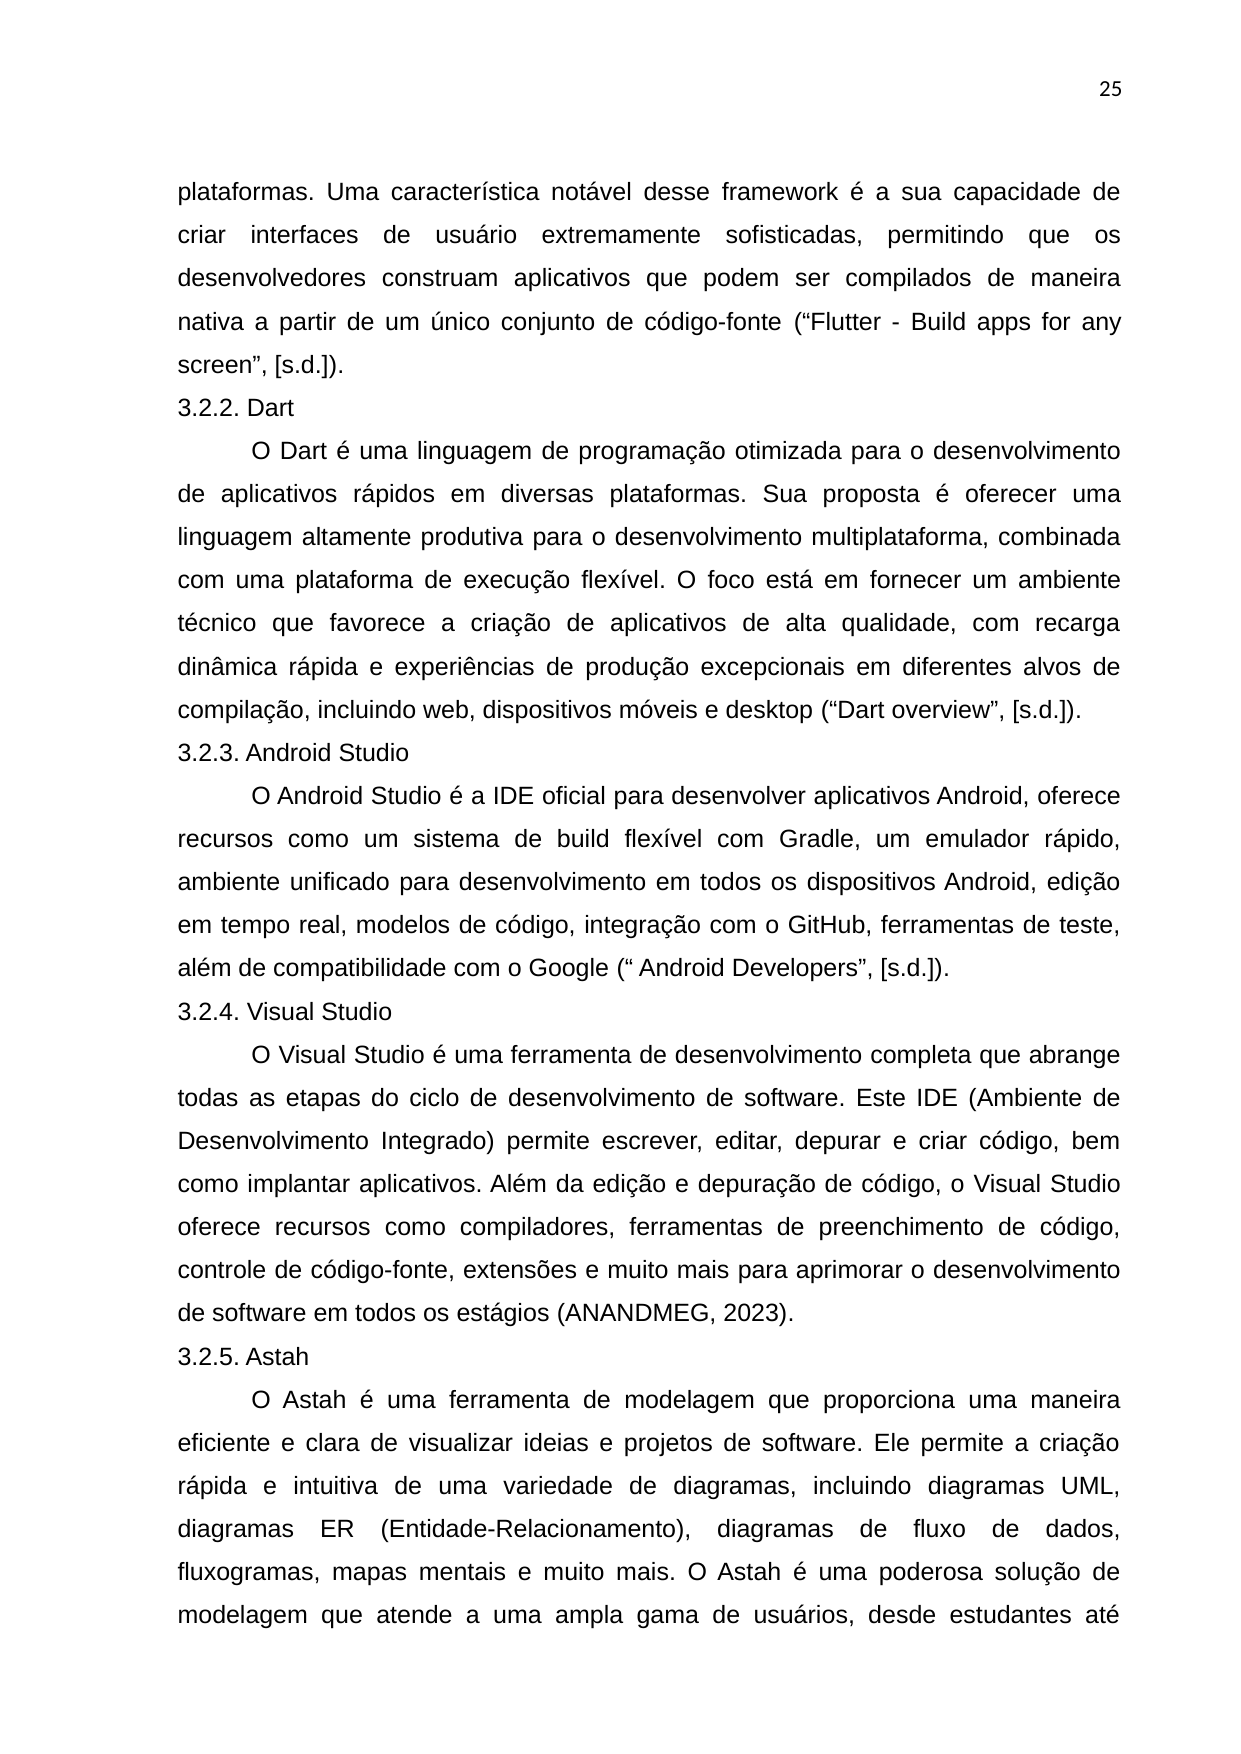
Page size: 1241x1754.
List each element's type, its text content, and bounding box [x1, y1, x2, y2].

text O Android Studio é a IDE oficial para desenvolver aplicativos Android, oferece recursos como um sistema de build flexível com Gradle, um emulador rápido, ambiente unificado para desenvolvimento em todos os dispositivos Android, edição em tempo real, modelos de código, integração com o GitHub, ferramentas de teste, além de compatibilidade com o Google (“ Android Developers”, [s.d.]). [177, 781, 1122, 982]
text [177, 177, 1122, 378]
subtitle 3.2.5. Astah [177, 1342, 1122, 1370]
text O Dart é uma linguagem de programação otimizada para o desenvolvimento de aplicativos rápidos em diversas plataformas. Sua proposta é oferecer uma linguagem altamente produtiva para o desenvolvimento multiplataforma, combinada com uma plataforma de execução flexível. O foco está em fornecer um ambiente técnico que favorece a criação de aplicativos de alta qualidade, com recarga dinâmica rápida e experiências de produção excepcionais em diferentes alvos de compilação, incluindo web, dispositivos móveis e desktop (“Dart overview”, [s.d.]). [177, 436, 1122, 723]
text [177, 1385, 1122, 1629]
subtitle 3.2.3. Android Studio [177, 738, 1122, 767]
subtitle 3.2.2. Dart [177, 393, 1122, 422]
text O Visual Studio é uma ferramenta de desenvolvimento completa que abrange todas as etapas do ciclo de desenvolvimento de software. Este IDE (Ambiente de Desenvolvimento Integrado) permite escrever, editar, depurar e criar código, bem como implantar aplicativos. Além da edição e depuração de código, o Visual Studio oferece recursos como compiladores, ferramentas de preenchimento de código, controle de código-fonte, extensões e muito mais para aprimorar o desenvolvimento de software em todos os estágios (ANANDMEG, 2023). [177, 1040, 1122, 1327]
subtitle 3.2.4. Visual Studio [177, 997, 1122, 1025]
